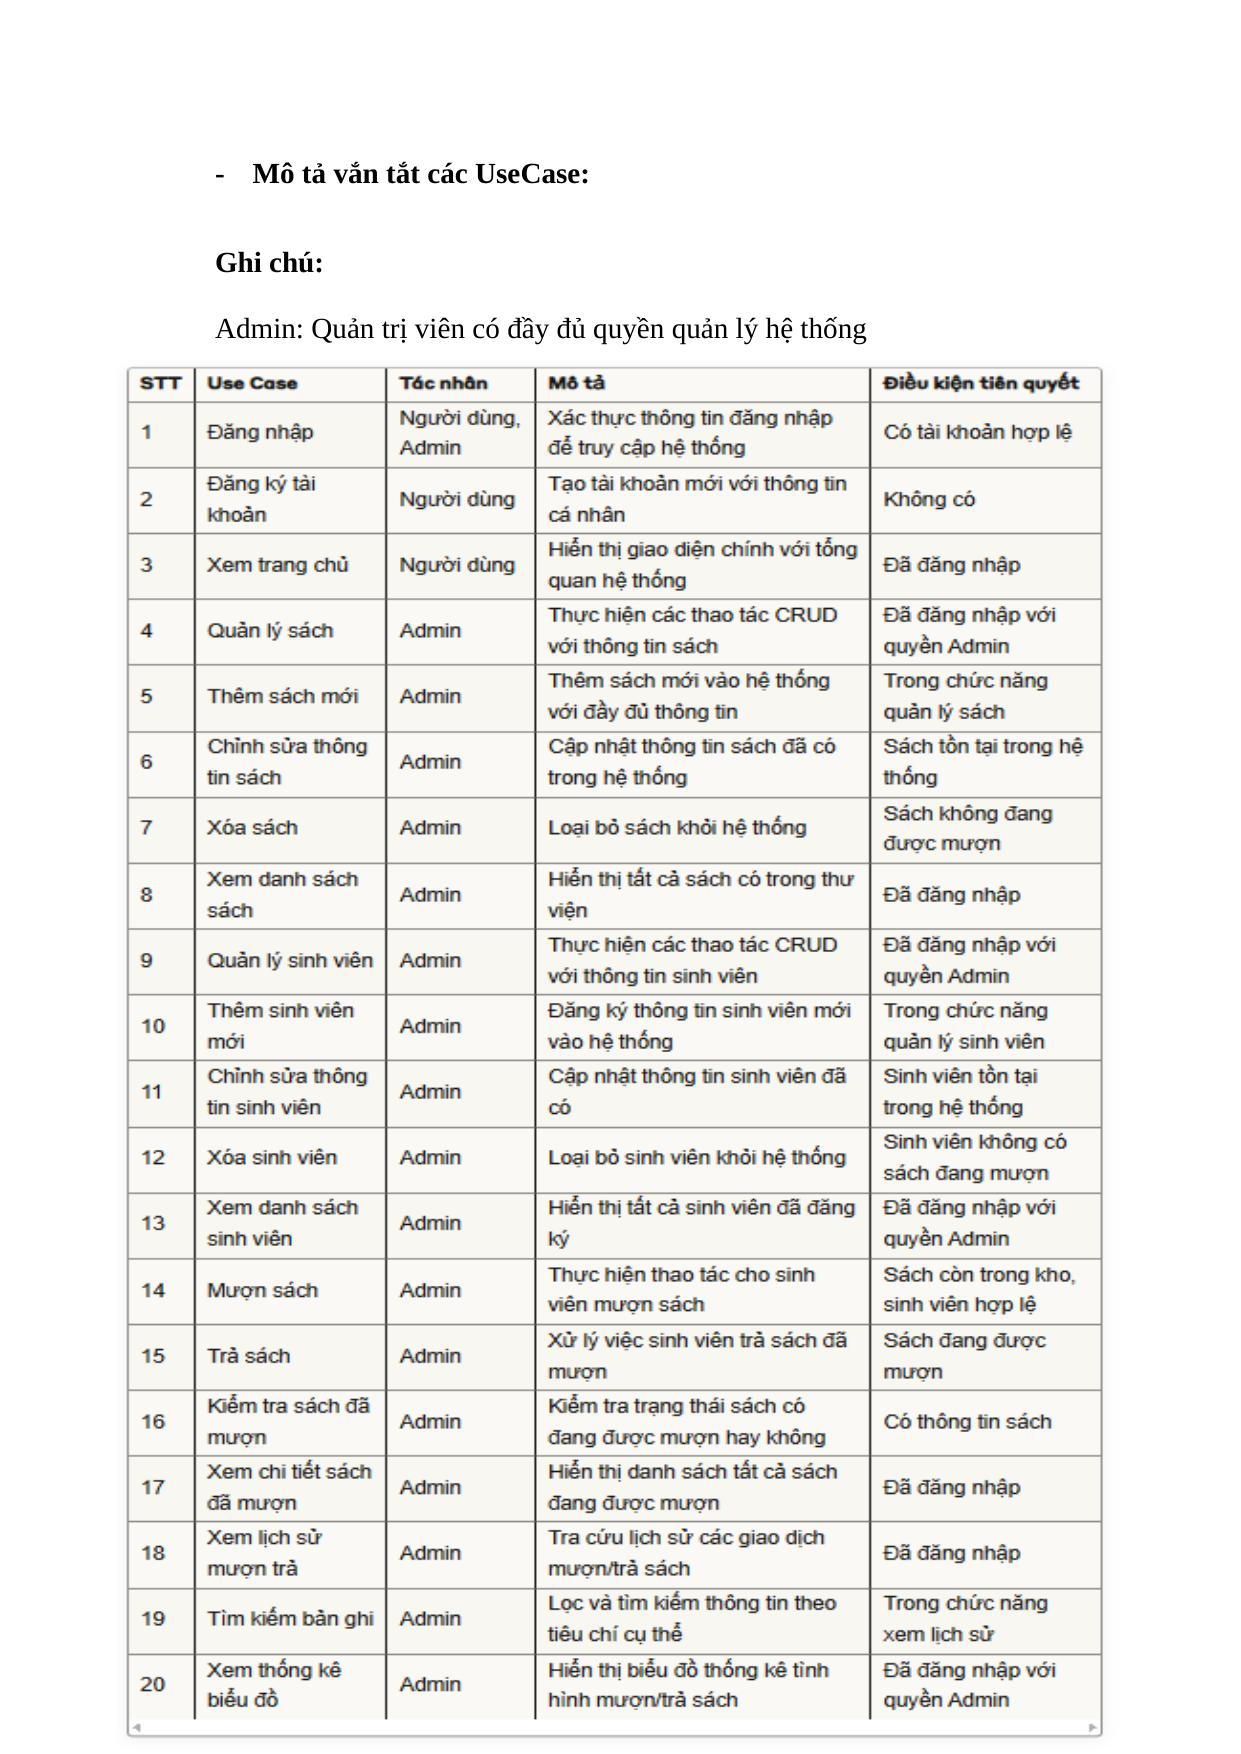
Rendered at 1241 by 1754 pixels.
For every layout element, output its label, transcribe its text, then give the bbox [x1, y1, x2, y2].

text Admin: Quản trị viên có đầy đủ quyền quản lý hệ thống [215, 311, 1122, 344]
text Ghi chú: [215, 246, 1122, 279]
list Mô tả vắn tắt các UseCase: [215, 157, 1122, 190]
picture [114, 361, 1124, 1752]
